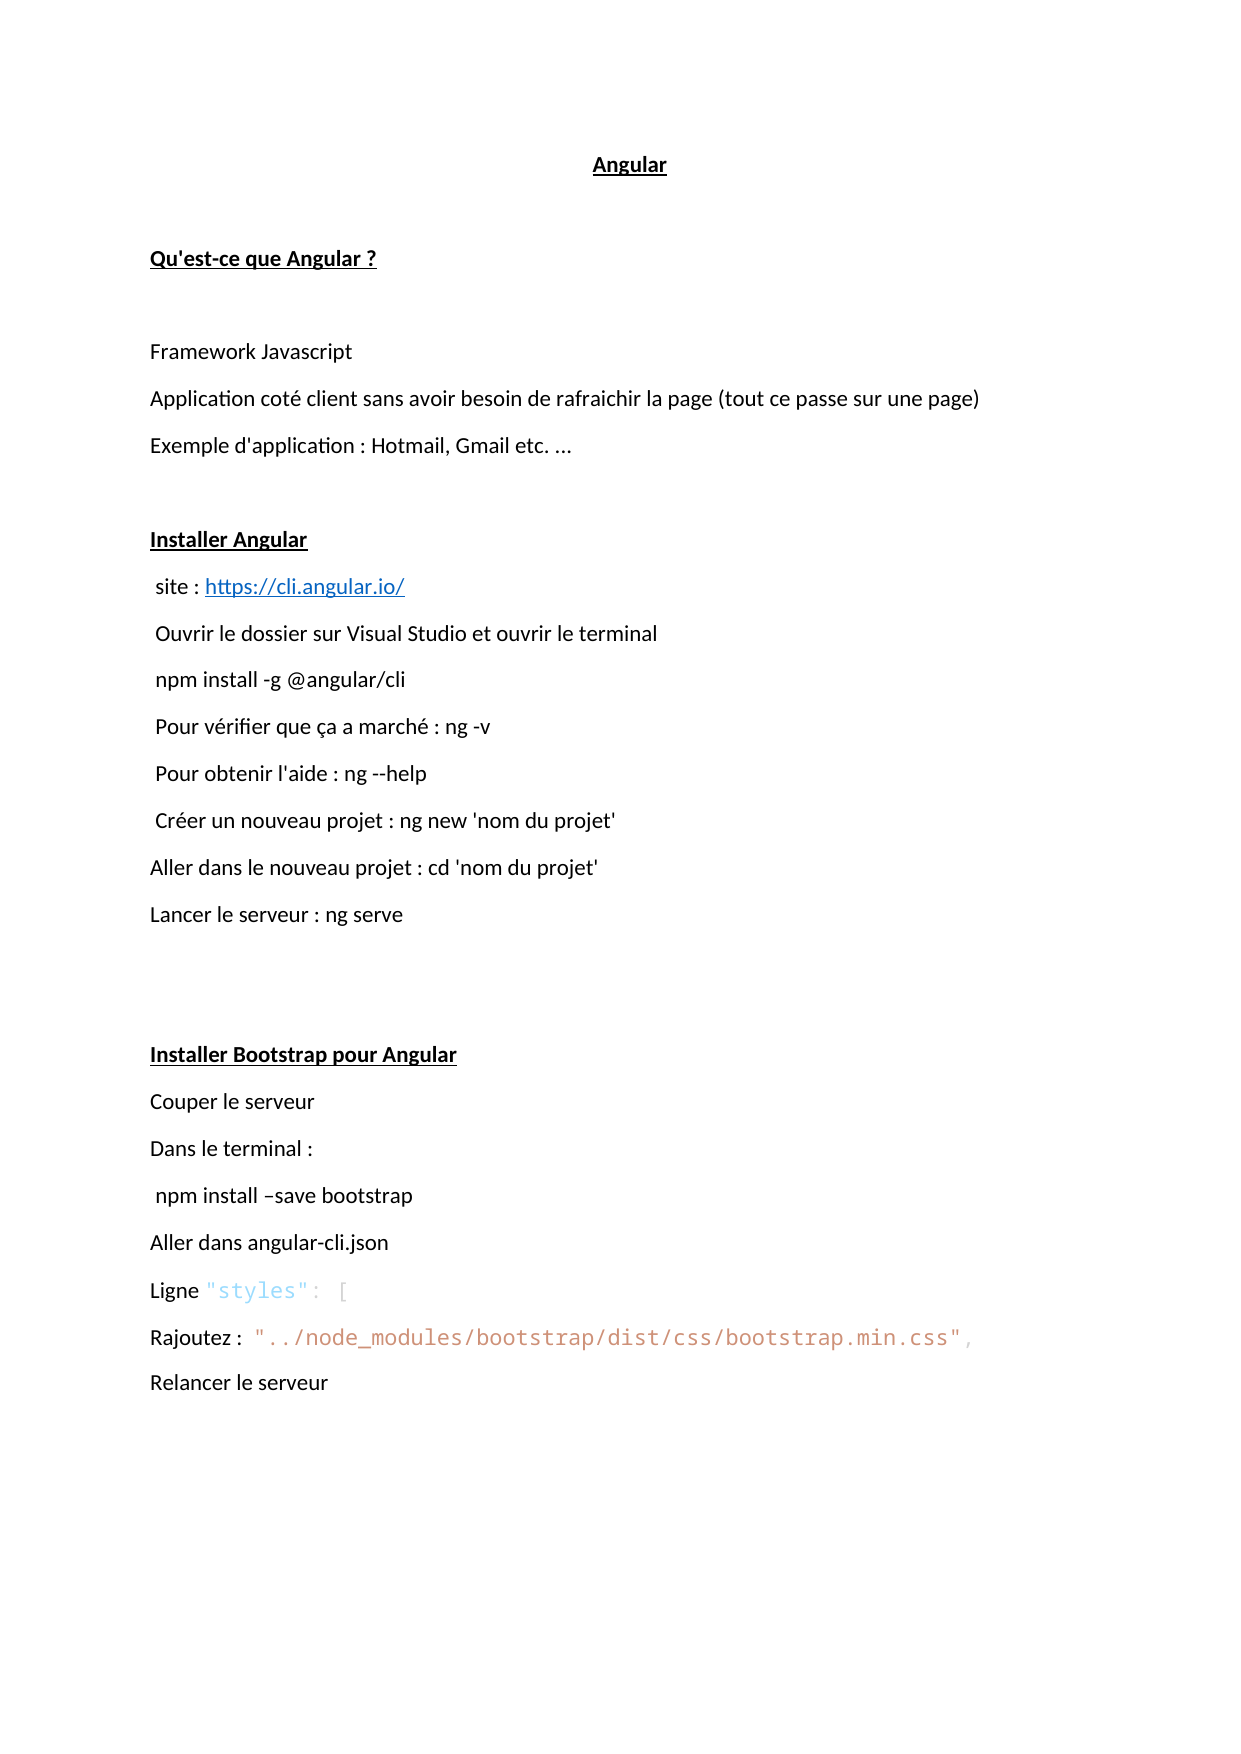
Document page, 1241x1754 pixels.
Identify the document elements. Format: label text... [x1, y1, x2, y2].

text Relancer le serveur [150, 1368, 1090, 1396]
text Pour vérifier que ça a marché : ng -v [150, 712, 1090, 741]
text Pour obtenir l'aide : ng --help [150, 759, 1090, 787]
text Aller dans angular-cli.json [150, 1228, 1090, 1256]
text Rajoutez : "../node_modules/bootstrap/dist/css/bootstrap.min.css", [150, 1321, 1090, 1351]
text Aller dans le nouveau projet : cd 'nom du projet' [150, 853, 1090, 881]
text Ouvrir le dossier sur Visual Studio et ouvrir le terminal [150, 619, 1090, 647]
text npm install -g @angular/cli [150, 666, 1090, 694]
text Installer Bootstrap pour Angular [150, 1041, 1090, 1069]
text Ligne "styles": [ [150, 1275, 1090, 1305]
text Qu'est-ce que Angular ? [150, 244, 1090, 272]
text Dans le terminal : [150, 1134, 1090, 1162]
text site : https://cli.angular.io/ [150, 572, 1090, 600]
text Exemple d'application : Hotmail, Gmail etc. ... [150, 431, 1090, 459]
text Lancer le serveur : ng serve [150, 900, 1090, 928]
text Couper le serveur [150, 1087, 1090, 1116]
text npm install –save bootstrap [150, 1181, 1090, 1209]
text Application coté client sans avoir besoin de rafraichir la page (tout ce passe sur une page) [150, 384, 1090, 412]
text Installer Angular [150, 525, 1090, 553]
text Angular [592, 150, 1090, 178]
text Framework Javascript [150, 337, 1090, 366]
text Créer un nouveau projet : ng new 'nom du projet' [150, 806, 1090, 834]
